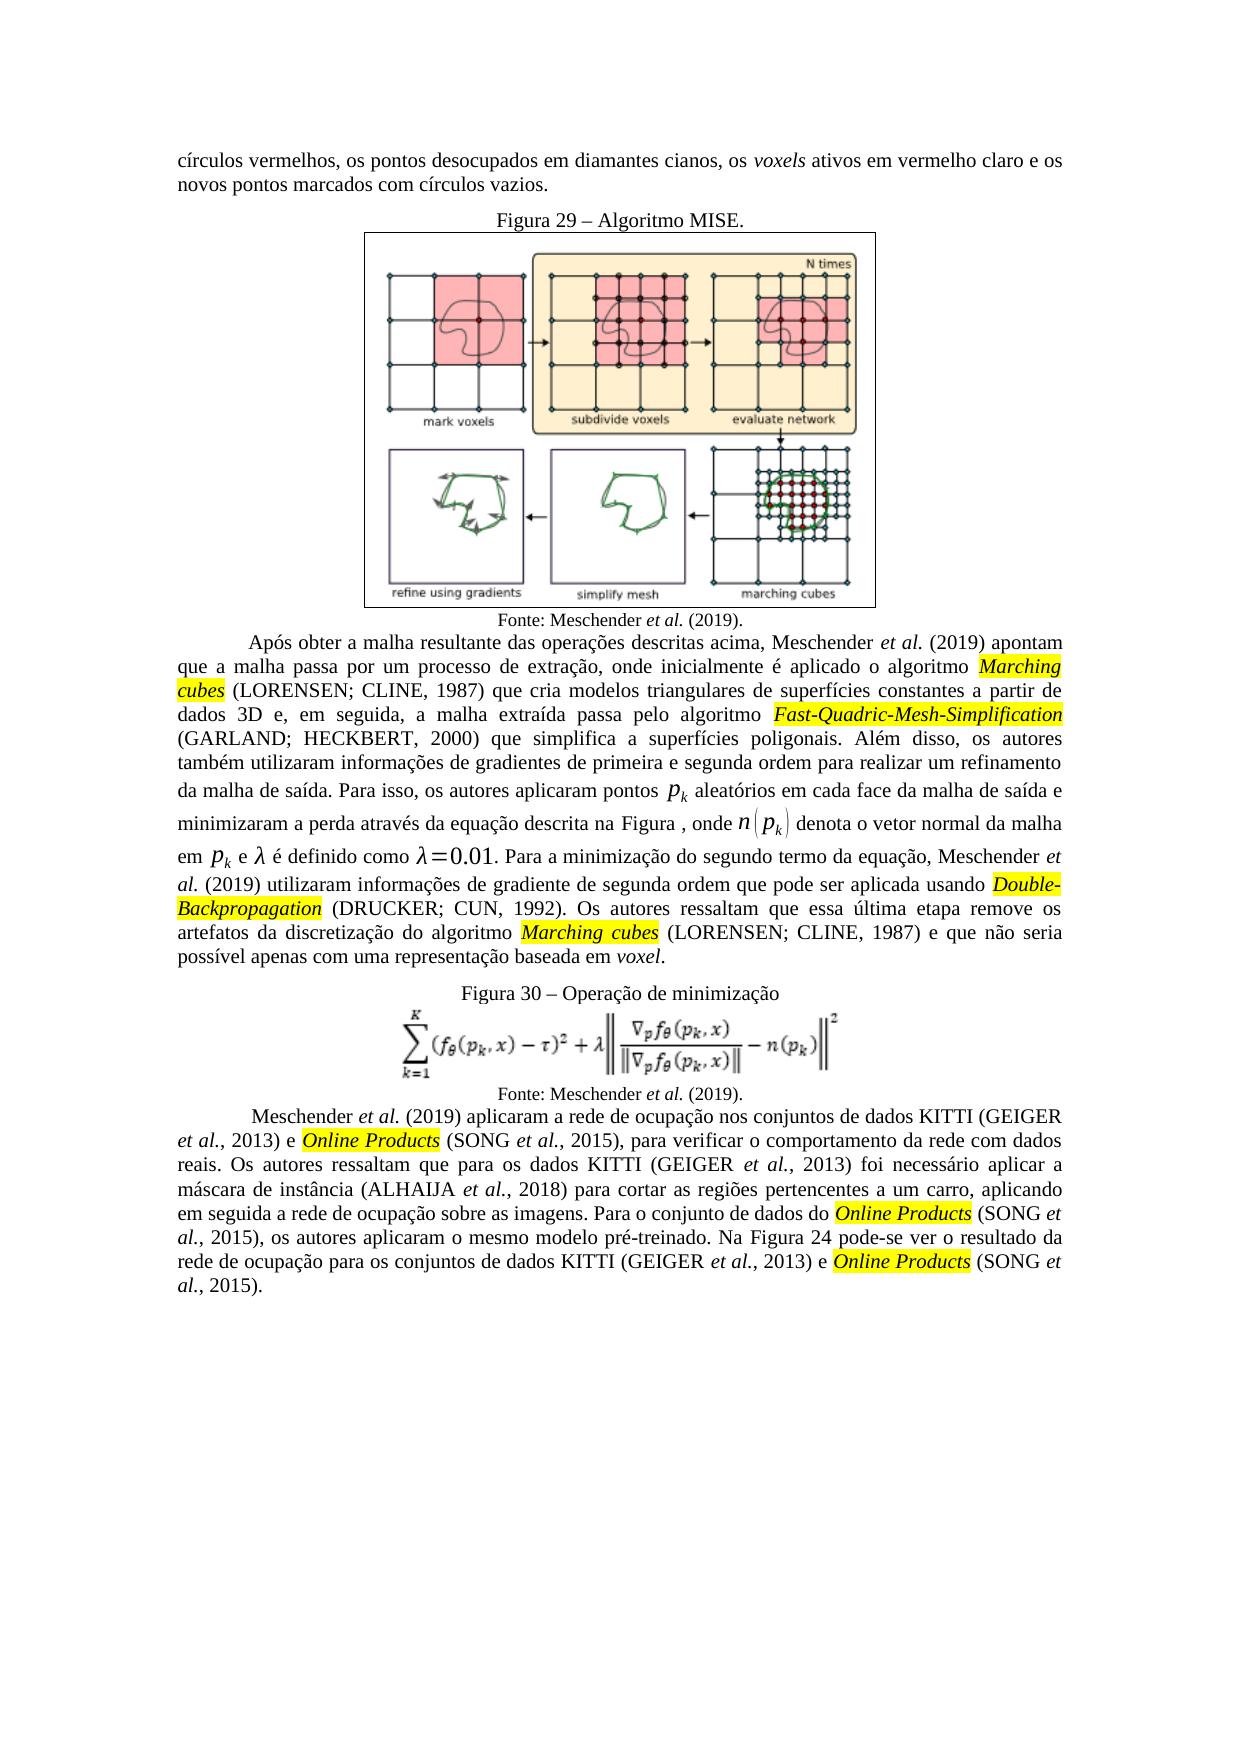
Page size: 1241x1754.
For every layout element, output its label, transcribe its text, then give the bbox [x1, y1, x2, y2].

picture [395, 1004, 846, 1083]
text Fonte: Meschender et al. (2019). [177, 1083, 1063, 1104]
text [177, 148, 1063, 196]
picture [365, 233, 875, 607]
text Fonte: Meschender et al. (2019). [177, 608, 1063, 630]
